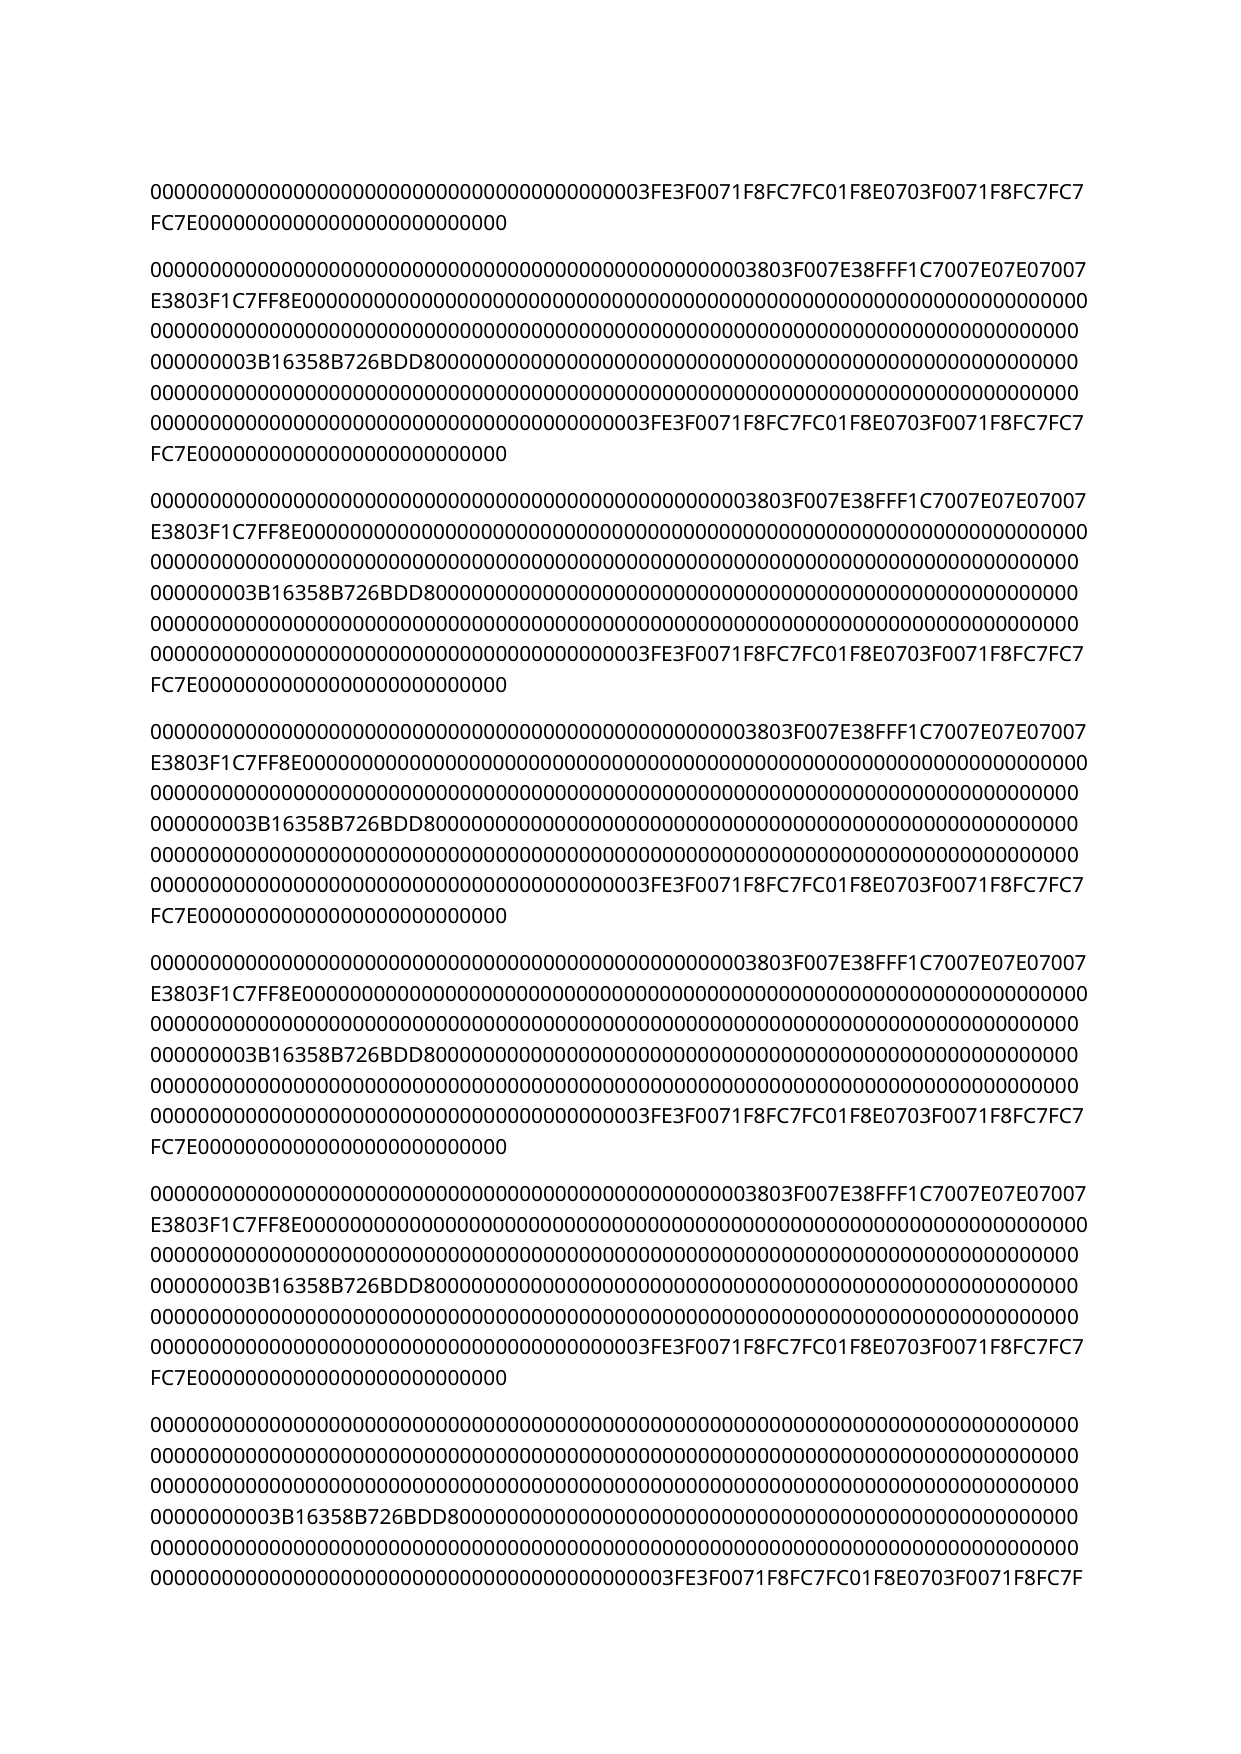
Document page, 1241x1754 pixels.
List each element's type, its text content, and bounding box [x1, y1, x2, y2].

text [150, 177, 1090, 236]
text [150, 1410, 1090, 1592]
